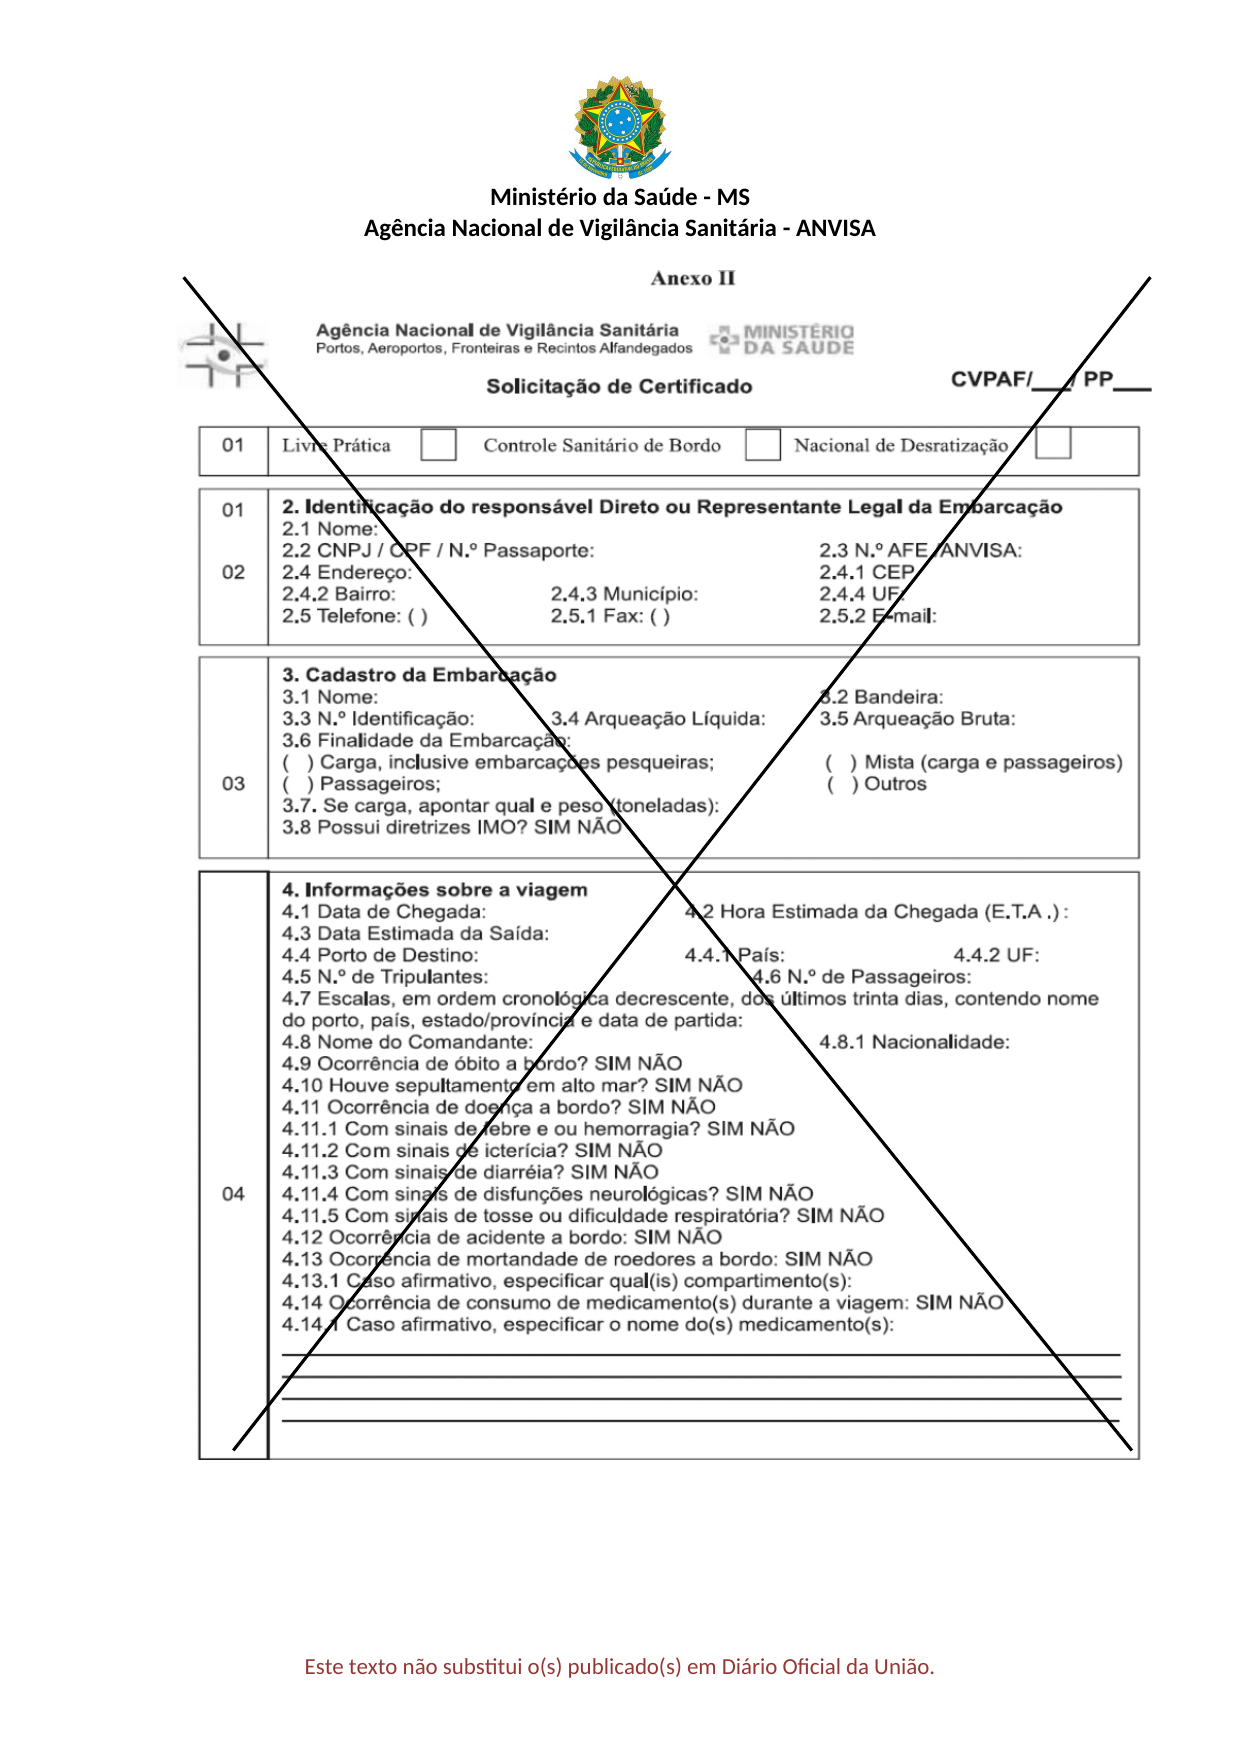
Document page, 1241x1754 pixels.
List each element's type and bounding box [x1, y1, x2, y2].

picture [177, 270, 1152, 1460]
picture [565, 73, 675, 182]
